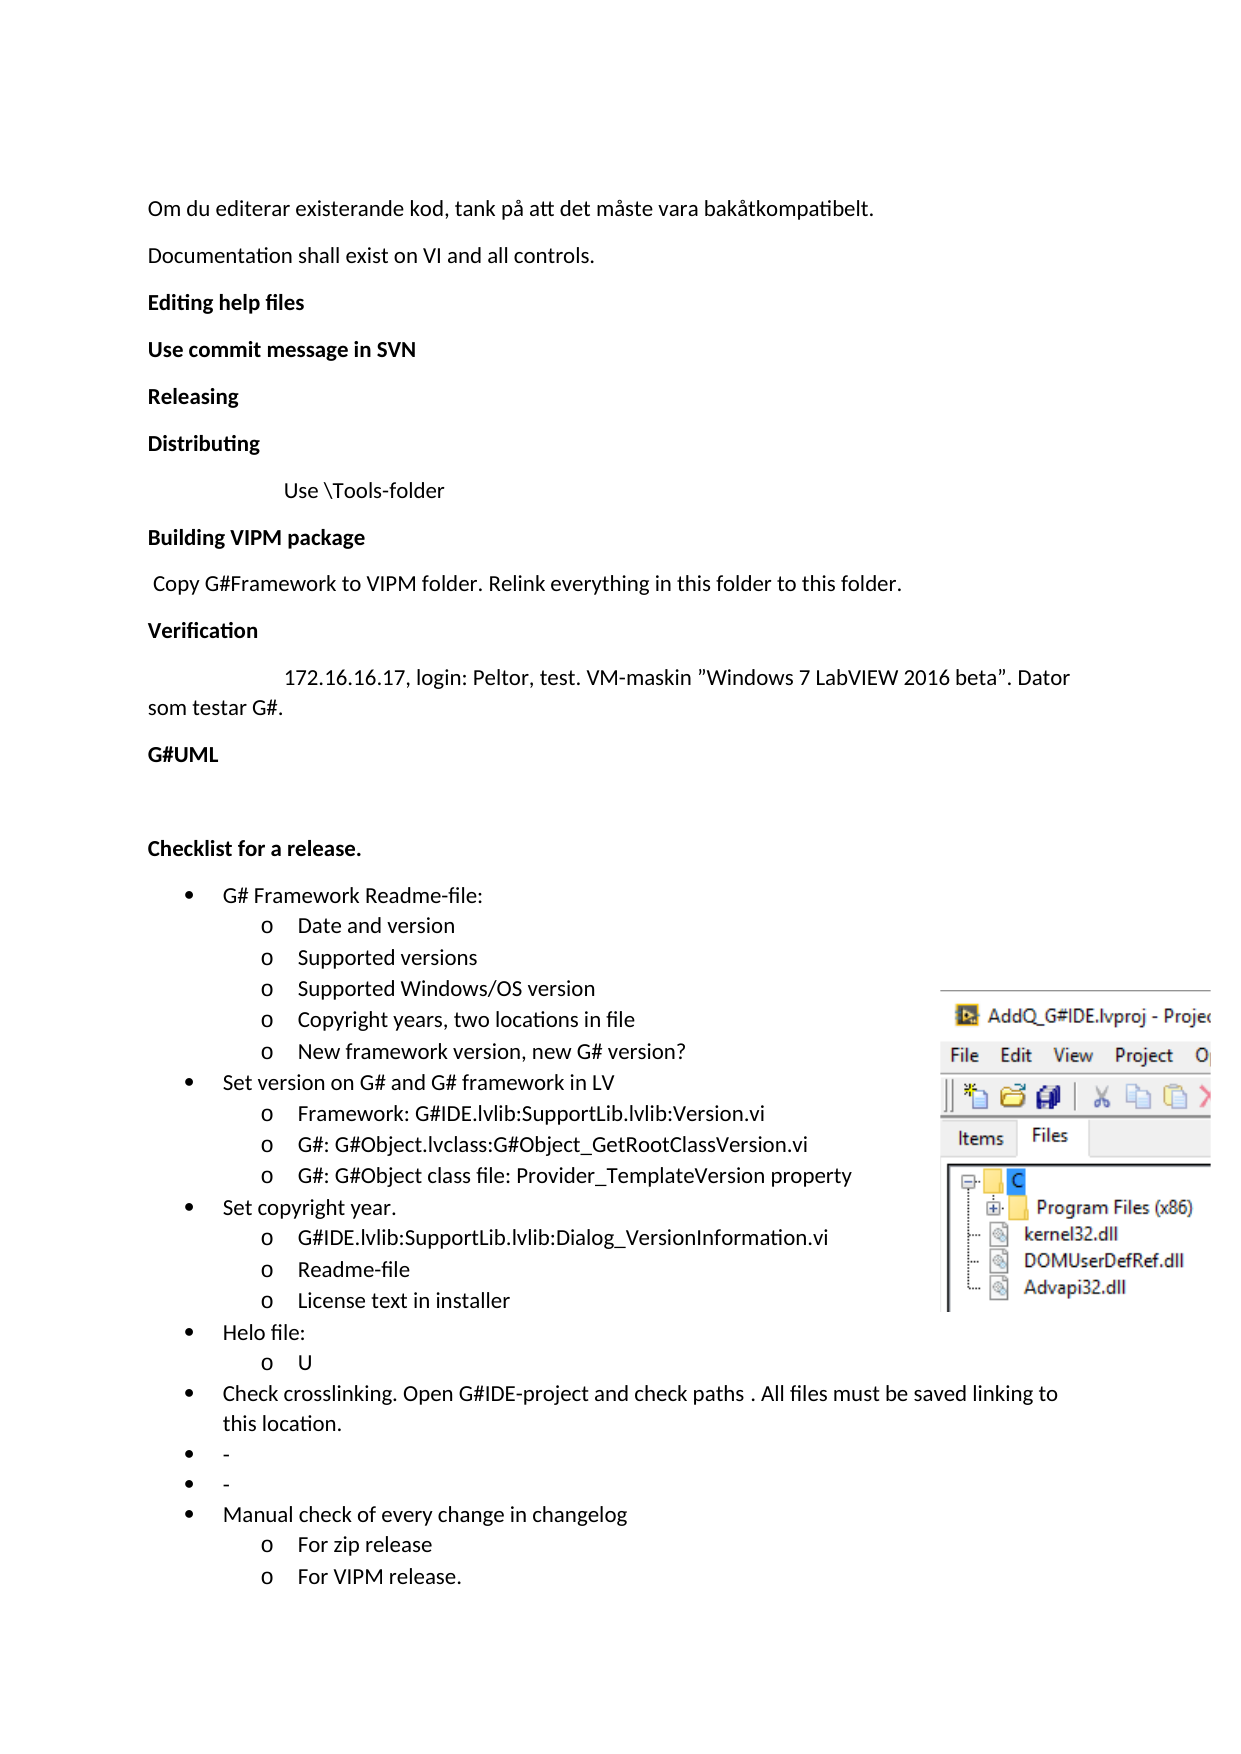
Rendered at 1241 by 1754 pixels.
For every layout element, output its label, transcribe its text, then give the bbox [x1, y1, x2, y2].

picture [938, 990, 1211, 1310]
list U [260, 1348, 1093, 1377]
list Date and version [260, 911, 1093, 940]
text Releasing [148, 382, 1093, 410]
list Set version on G# and G# framework in LV [185, 1068, 938, 1096]
text Checklist for a release. [148, 834, 1093, 862]
list Supported Windows/OS version [260, 974, 1093, 1003]
list G#: G#Object.lvclass:G#Object_GetRootClassVersion.vi [260, 1130, 938, 1159]
text Editing help files [148, 288, 1093, 316]
text Copy G#Framework to VIPM folder. Relink everything in this folder to this folder. [148, 569, 1093, 597]
list Helo file: [185, 1318, 1093, 1346]
list New framework version, new G# version? [260, 1037, 938, 1066]
text Documentation shall exist on VI and all controls. [148, 241, 1093, 269]
list For VIPM release. [260, 1562, 1093, 1591]
list Set copyright year. [185, 1193, 938, 1221]
text Verification [148, 616, 1093, 644]
list - [185, 1440, 1093, 1468]
list G#: G#Object class file: Provider_TemplateVersion property [260, 1162, 938, 1191]
list Check crosslinking. Open G#IDE-project and check paths . All files must be saved linking to this location. [185, 1379, 1093, 1437]
list Copyright years, two locations in file [260, 1006, 938, 1035]
text G#UML [148, 740, 1093, 768]
text Distributing [148, 429, 1093, 457]
list Readme-file [260, 1255, 938, 1284]
list G#IDE.lvlib:SupportLib.lvlib:Dialog_VersionInformation.vi [260, 1223, 938, 1252]
text 172.16.16.17, login: Peltor, test. VM-maskin ”Windows 7 LabVIEW 2016 beta”. Dator som testar G#. [148, 663, 1093, 721]
list For zip release [260, 1530, 1093, 1559]
text Use commit message in SVN [148, 335, 1093, 363]
list Manual check of every change in changelog [185, 1500, 1093, 1528]
list License text in installer [260, 1286, 1093, 1315]
list Framework: G#IDE.lvlib:SupportLib.lvlib:Version.vi [260, 1099, 938, 1128]
text Building VIPM package [148, 523, 1093, 551]
text Use \Tools-folder [148, 476, 1093, 504]
list - [185, 1470, 1093, 1498]
text Om du editerar existerande kod, tank på att det måste vara bakåtkompatibelt. [148, 194, 1093, 222]
list Supported versions [260, 943, 1093, 972]
list G# Framework Readme-file: [185, 881, 1093, 909]
